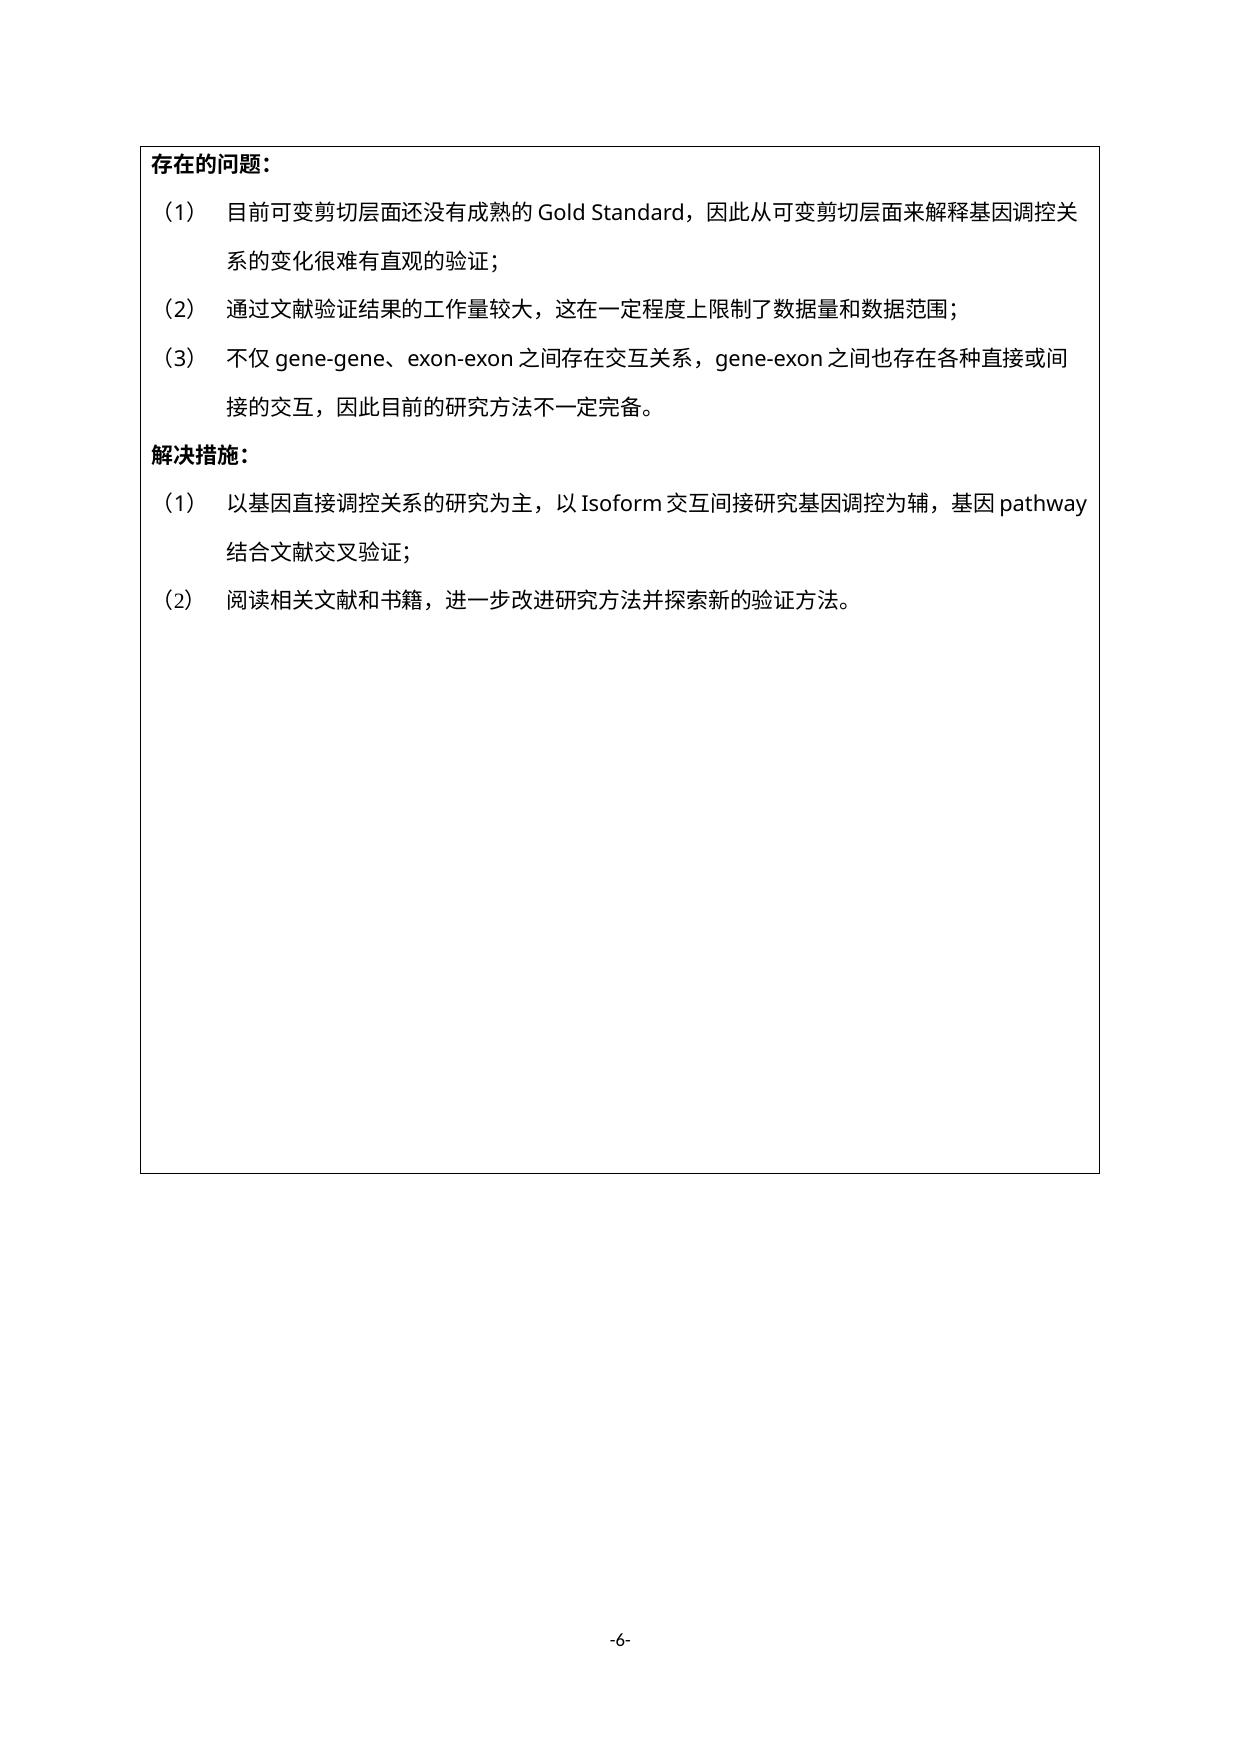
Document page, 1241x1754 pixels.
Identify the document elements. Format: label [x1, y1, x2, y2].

table_cell [141, 147, 1099, 1172]
